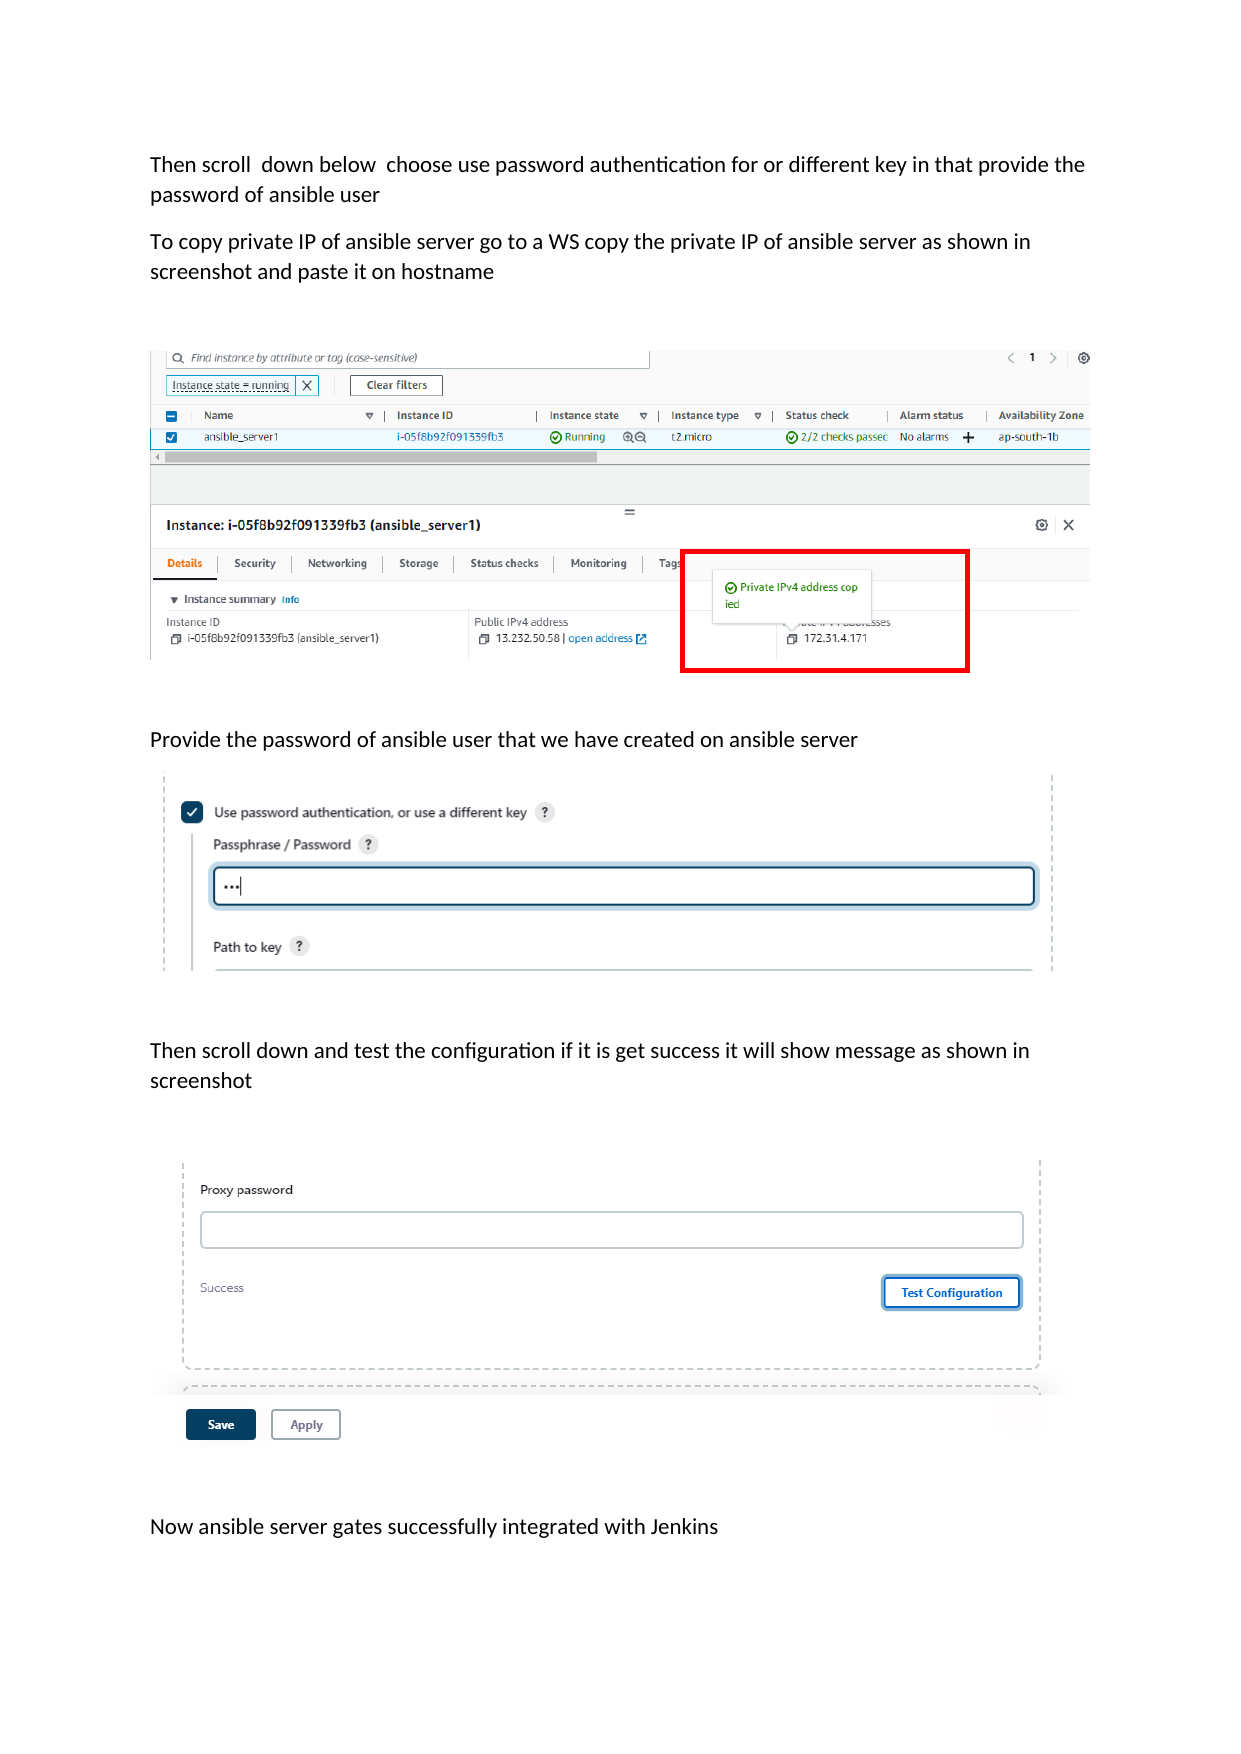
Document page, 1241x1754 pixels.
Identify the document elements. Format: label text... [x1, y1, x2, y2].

text Now ansible server gates successfully integrated with Jenkins [150, 1512, 1090, 1540]
text To copy private IP of ansible server go to a WS copy the private IP of ansible server as shown in screenshot and paste it on hostname [150, 227, 1090, 285]
picture [685, 554, 965, 660]
text Then scroll down below choose use password authentication for or different key in that provide the password of ansible user [150, 150, 1090, 208]
picture [150, 351, 1091, 448]
text Provide the password of ansible user that we have created on ansible server [150, 725, 1090, 753]
picture [150, 772, 1091, 971]
picture [150, 1160, 1091, 1447]
text Then scroll down and test the configuration if it is get success it will show message as shown in screenshot [150, 1036, 1090, 1094]
picture [150, 451, 1091, 660]
